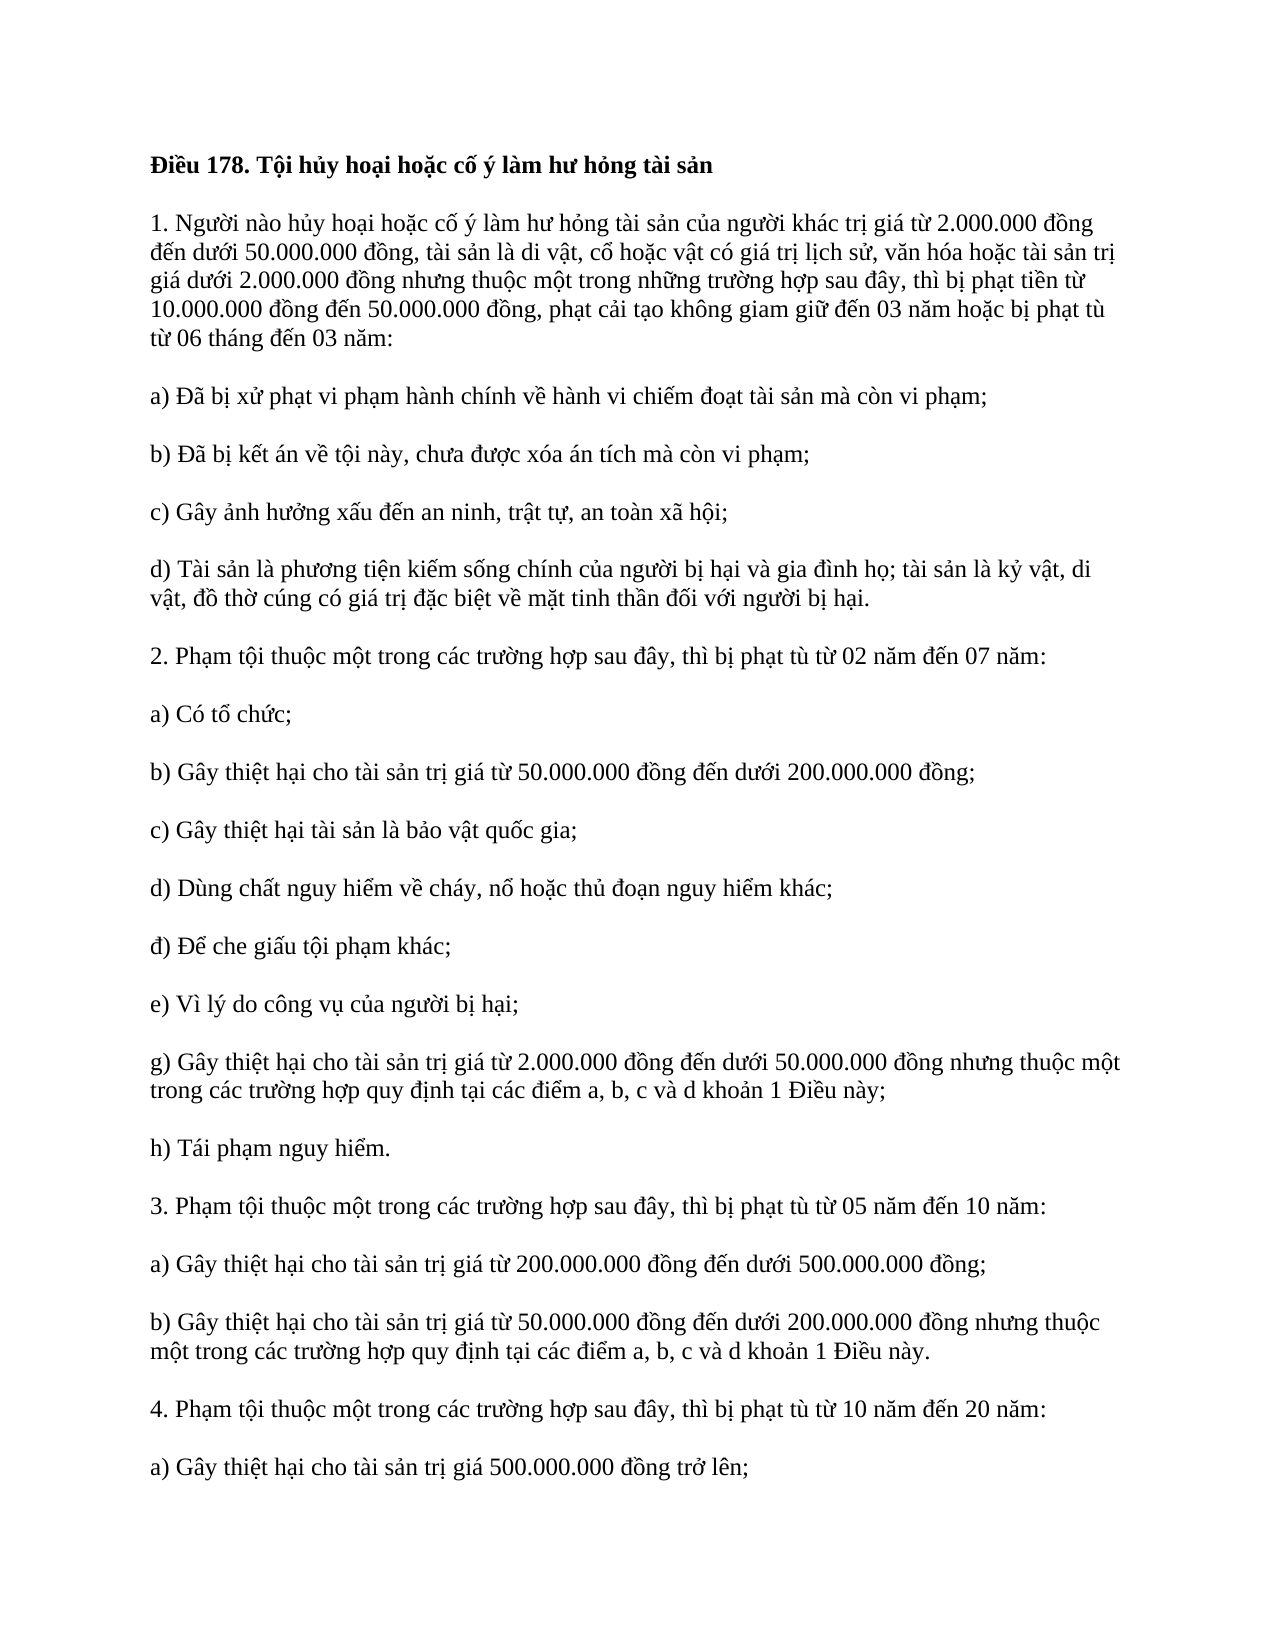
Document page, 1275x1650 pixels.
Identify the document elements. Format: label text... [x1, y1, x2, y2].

text a) Đã bị xử phạt vi phạm hành chính về hành vi chiếm đoạt tài sản mà còn vi phạm; [150, 381, 1125, 409]
text 4. Phạm tội thuộc một trong các trường hợp sau đây, thì bị phạt tù từ 10 năm đến 20 năm: [150, 1394, 1125, 1422]
text 1. Người nào hủy hoại hoặc cố ý làm hư hỏng tài sản của người khác trị giá từ 2.000.000 đồng đến dưới 50.000.000 đồng, tài sản là di vật, cổ hoặc vật có giá trị lịch sử, văn hóa hoặc tài sản trị giá dưới 2.000.000 đồng nhưng thuộc một trong những trường hợp sau đây, thì bị phạt tiền từ 10.000.000 đồng đến 50.000.000 đồng, phạt cải tạo không giam giữ đến 03 năm hoặc bị phạt tù từ 06 tháng đến 03 năm: [150, 208, 1125, 352]
text b) Đã bị kết án về tội này, chưa được xóa án tích mà còn vi phạm; [150, 439, 1125, 467]
text e) Vì lý do công vụ của người bị hại; [150, 989, 1125, 1017]
text đ) Để che giấu tội phạm khác; [150, 931, 1125, 959]
text d) Tài sản là phương tiện kiếm sống chính của người bị hại và gia đình họ; tài sản là kỷ vật, di vật, đồ thờ cúng có giá trị đặc biệt về mặt tinh thần đối với người bị hại. [150, 554, 1125, 612]
text d) Dùng chất nguy hiểm về cháy, nổ hoặc thủ đoạn nguy hiểm khác; [150, 873, 1125, 902]
text b) Gây thiệt hại cho tài sản trị giá từ 50.000.000 đồng đến dưới 200.000.000 đồng; [150, 757, 1125, 786]
text c) Gây ảnh hưởng xấu đến an ninh, trật tự, an toàn xã hội; [150, 497, 1125, 525]
text 2. Phạm tội thuộc một trong các trường hợp sau đây, thì bị phạt tù từ 02 năm đến 07 năm: [150, 641, 1125, 670]
text Điều 178. Tội hủy hoại hoặc cố ý làm hư hỏng tài sản [150, 150, 1125, 179]
text a) Gây thiệt hại cho tài sản trị giá 500.000.000 đồng trở lên; [150, 1452, 1125, 1480]
text a) Có tổ chức; [150, 699, 1125, 728]
text a) Gây thiệt hại cho tài sản trị giá từ 200.000.000 đồng đến dưới 500.000.000 đồng; [150, 1249, 1125, 1278]
text g) Gây thiệt hại cho tài sản trị giá từ 2.000.000 đồng đến dưới 50.000.000 đồng nhưng thuộc một trong các trường hợp quy định tại các điểm a, b, c và d khoản 1 Điều này; [150, 1047, 1125, 1104]
text b) Gây thiệt hại cho tài sản trị giá từ 50.000.000 đồng đến dưới 200.000.000 đồng nhưng thuộc một trong các trường hợp quy định tại các điểm a, b, c và d khoản 1 Điều này. [150, 1307, 1125, 1364]
text h) Tái phạm nguy hiểm. [150, 1133, 1125, 1162]
text c) Gây thiệt hại tài sản là bảo vật quốc gia; [150, 815, 1125, 844]
text 3. Phạm tội thuộc một trong các trường hợp sau đây, thì bị phạt tù từ 05 năm đến 10 năm: [150, 1191, 1125, 1220]
